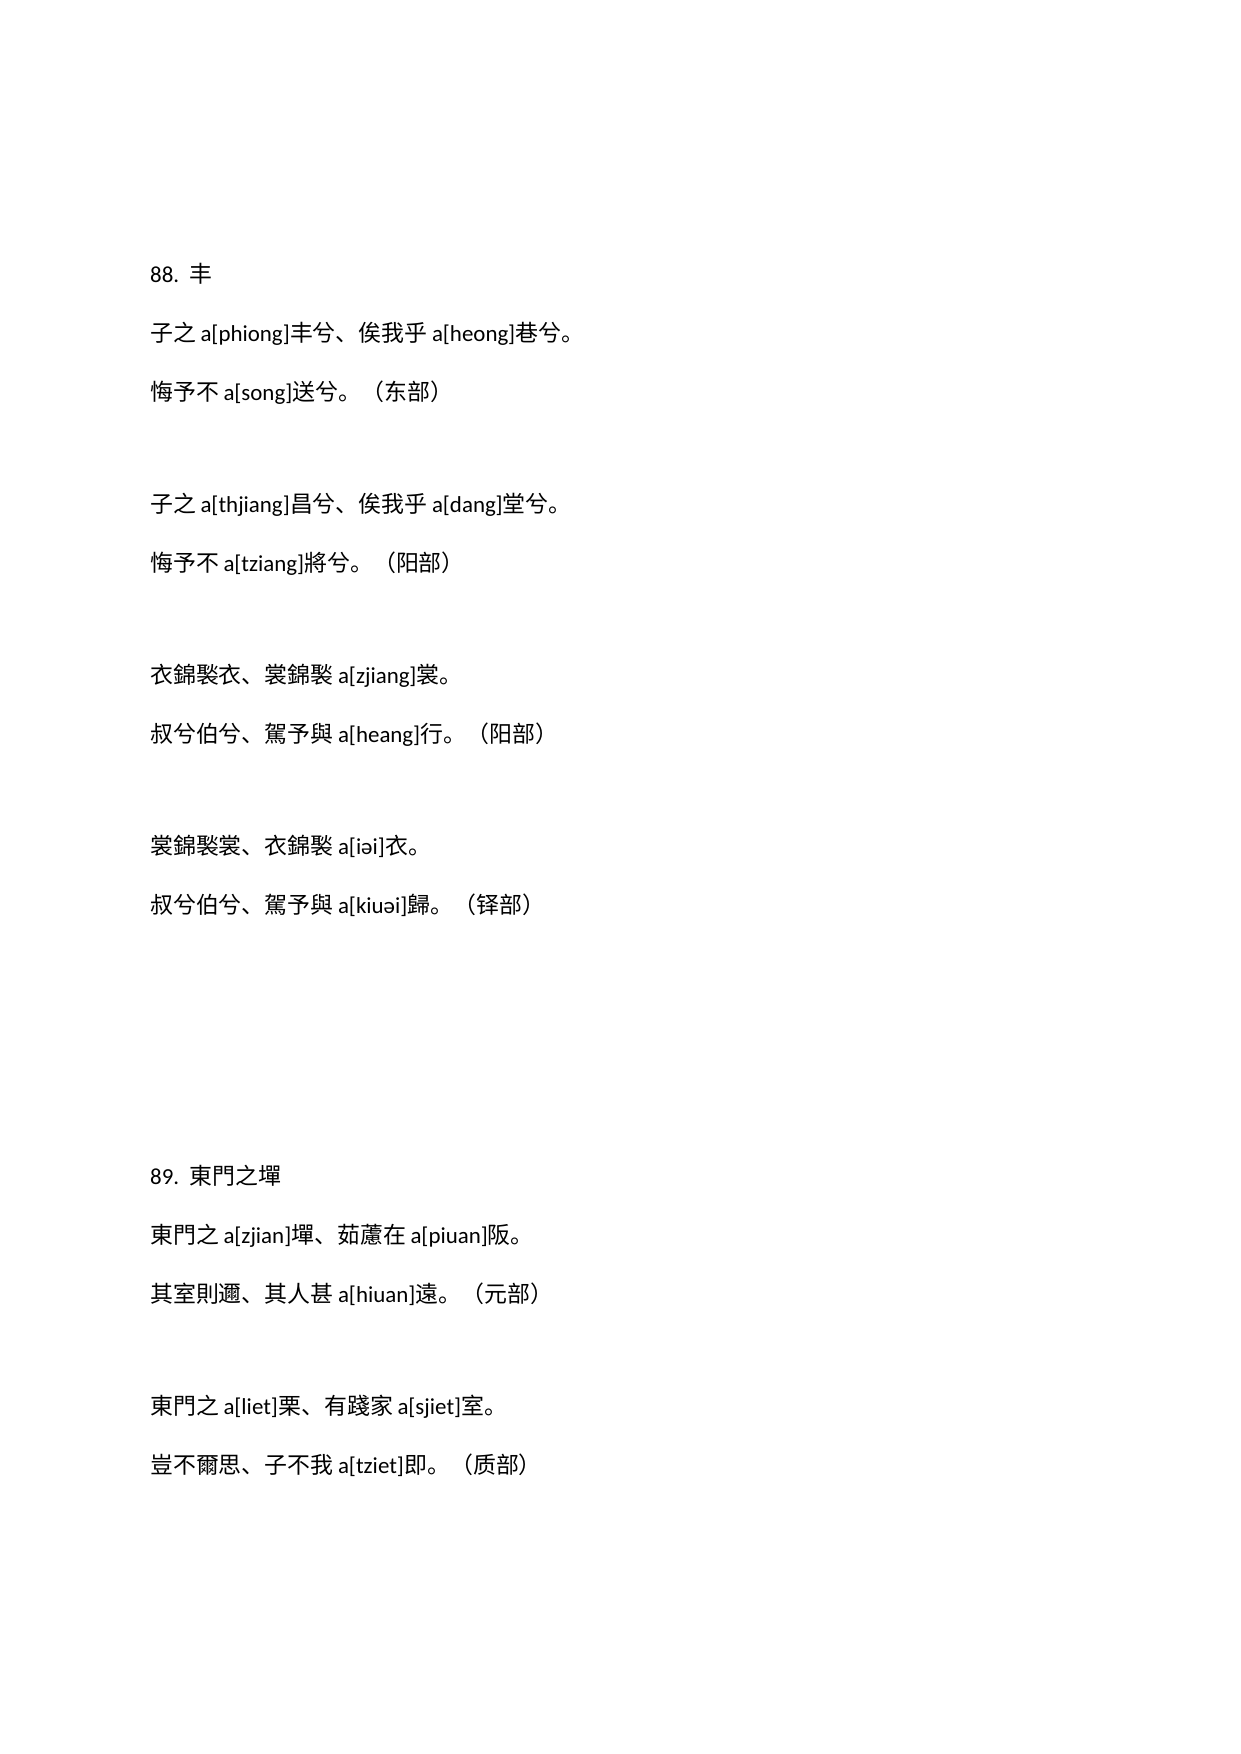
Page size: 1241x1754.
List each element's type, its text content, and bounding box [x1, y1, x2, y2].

text 衣錦褧衣、裳錦褧a[zjiang]裳。 [150, 657, 1090, 690]
text 89. 東門之墠 [150, 1158, 1090, 1191]
text 東門之a[zjian]墠、茹藘在a[piuan]阪。 [150, 1217, 1090, 1250]
text 88. 丰 [150, 256, 1090, 289]
text 豈不爾思、子不我a[tziet]即。（质部） [150, 1447, 1090, 1480]
text 裳錦褧裳、衣錦褧a[iəi]衣。 [150, 828, 1090, 861]
text 子之a[phiong]丰兮、俟我乎a[heong]巷兮。 [150, 315, 1090, 348]
text 其室則邇、其人甚a[hiuan]遠。（元部） [150, 1276, 1090, 1309]
text 子之a[thjiang]昌兮、俟我乎a[dang]堂兮。 [150, 486, 1090, 519]
text 悔予不a[tziang]將兮。（阳部） [150, 545, 1090, 578]
text 悔予不a[song]送兮。（东部） [150, 374, 1090, 407]
text 東門之a[liet]栗、有踐家a[sjiet]室。 [150, 1388, 1090, 1421]
text 叔兮伯兮、駕予與a[kiuəi]歸。（铎部） [150, 887, 1090, 920]
text 叔兮伯兮、駕予與a[heang]行。（阳部） [150, 716, 1090, 749]
